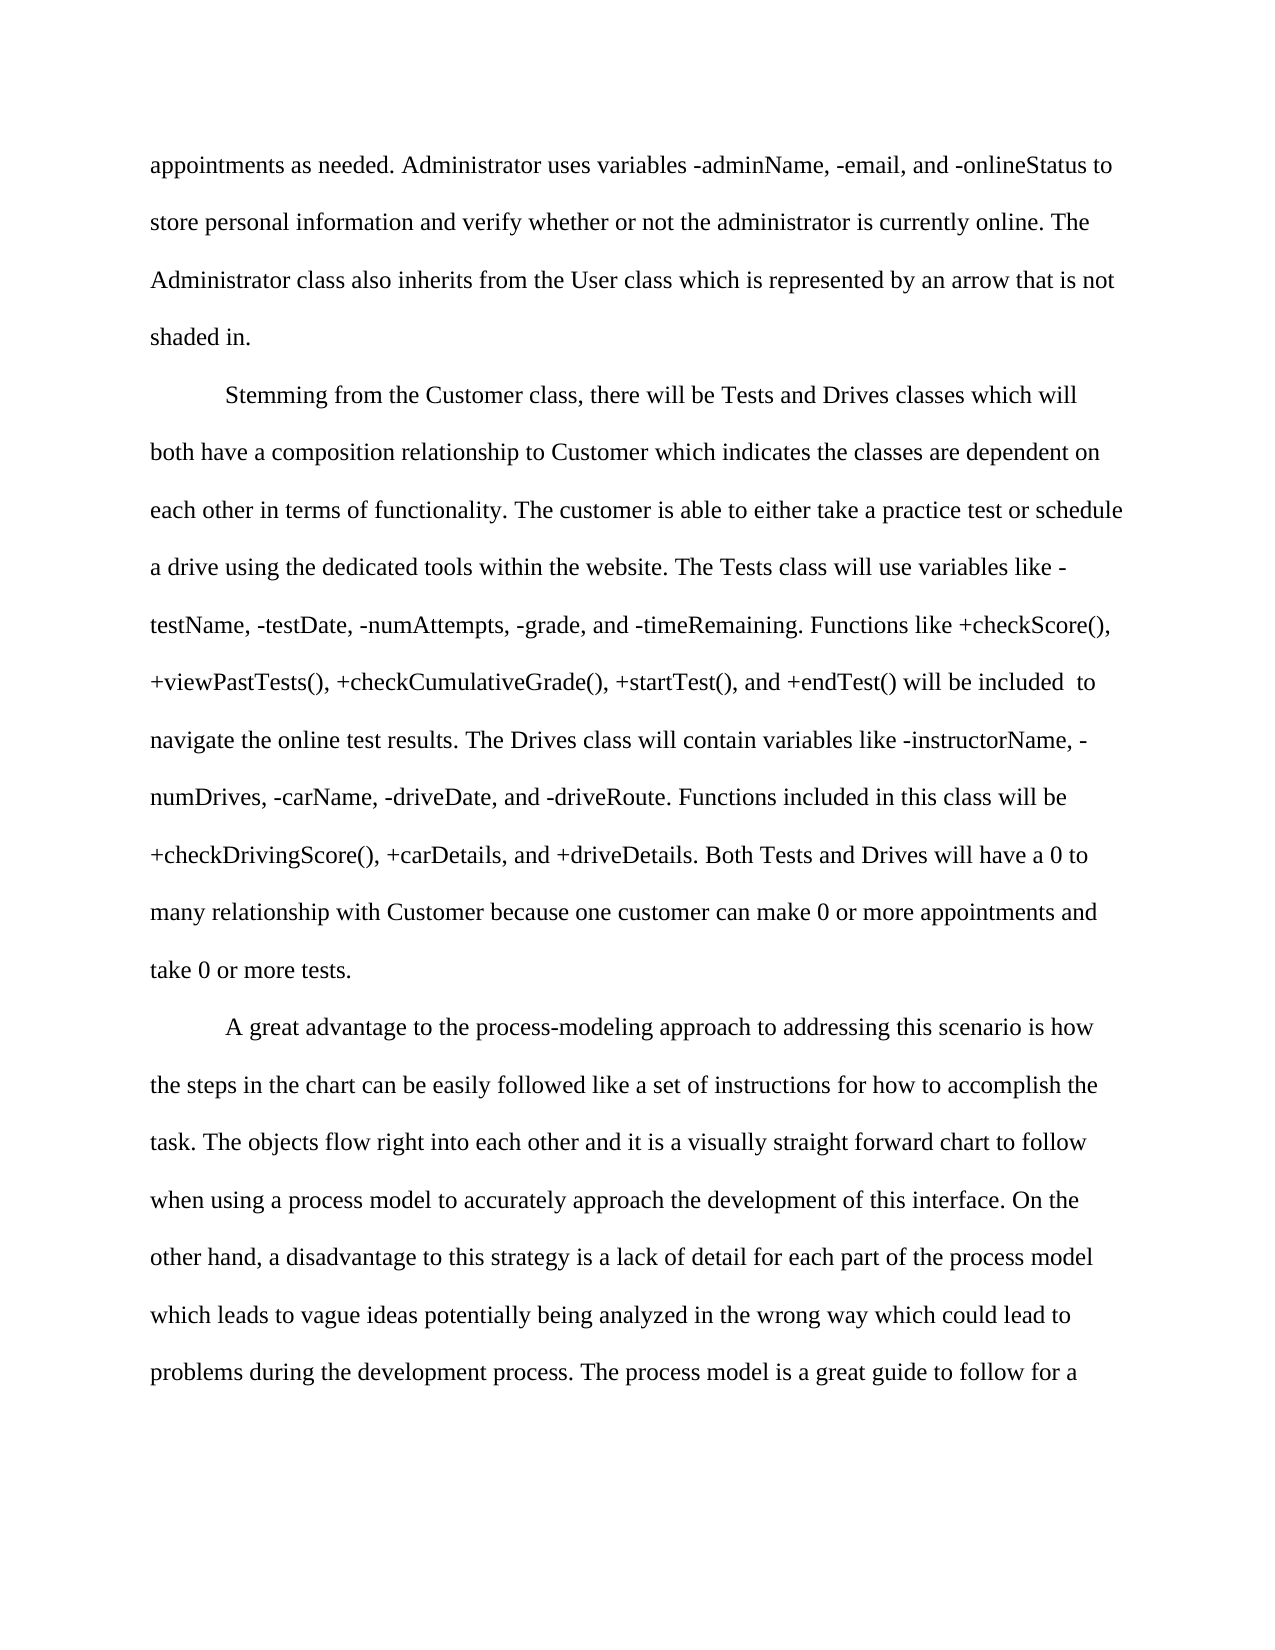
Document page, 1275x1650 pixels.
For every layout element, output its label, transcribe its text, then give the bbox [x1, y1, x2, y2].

text Stemming from the Customer class, there will be Tests and Drives classes which will both have a composition relationship to Customer which indicates the classes are dependent on each other in terms of functionality. The customer is able to either take a practice test or schedule a drive using the dedicated tools within the website. The Tests class will use variables like -testName, -testDate, -numAttempts, -grade, and -timeRemaining. Functions like +checkScore(), +viewPastTests(), +checkCumulativeGrade(), +startTest(), and +endTest() will be included to navigate the online test results. The Drives class will contain variables like -instructorName, -numDrives, -carName, -driveDate, and -driveRoute. Functions included in this class will be +checkDrivingScore(), +carDetails, and +driveDetails. Both Tests and Drives will have a 0 to many relationship with Customer because one customer can make 0 or more appointments and take 0 or more tests. [150, 380, 1125, 984]
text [150, 1012, 1125, 1386]
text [150, 150, 1125, 351]
